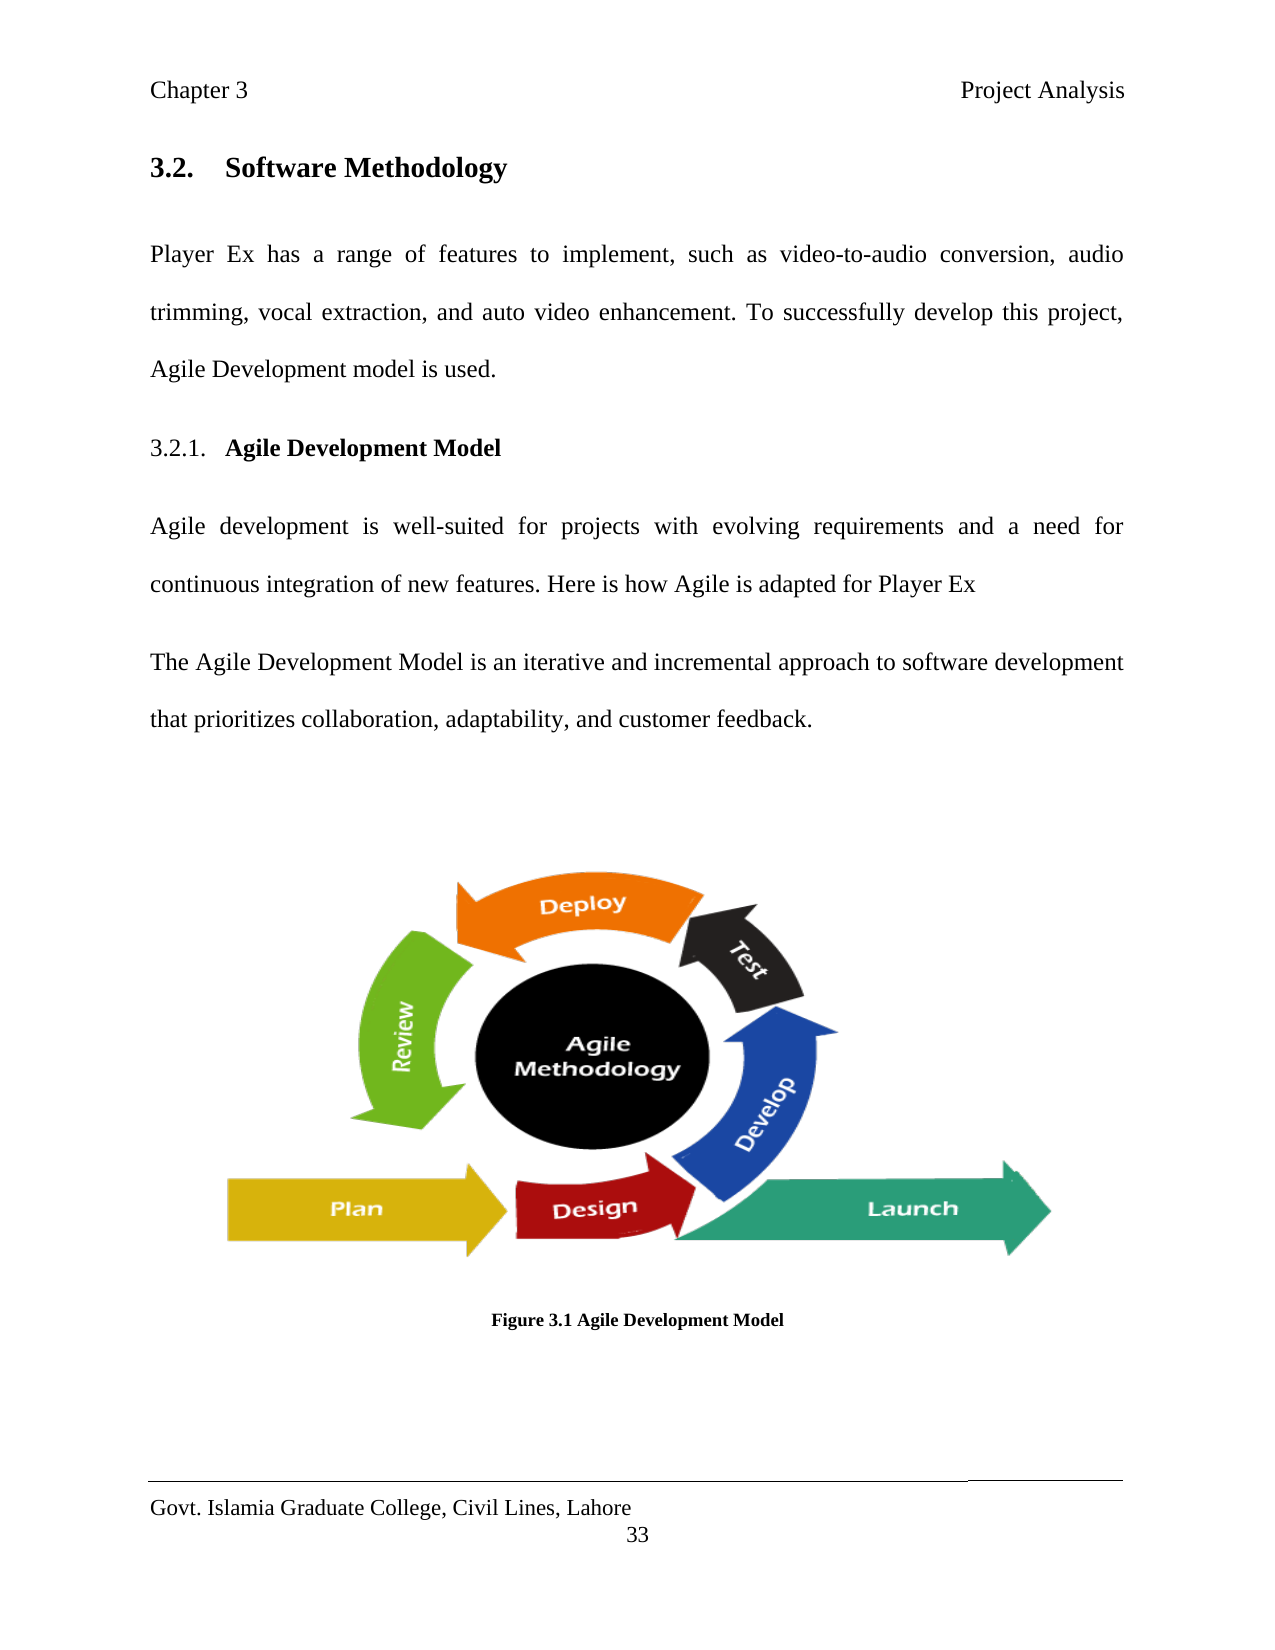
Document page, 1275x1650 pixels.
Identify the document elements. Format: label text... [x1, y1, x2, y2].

text Figure 3.1 Agile Development Model [150, 1309, 1125, 1330]
picture [208, 861, 1067, 1260]
text The Agile Development Model is an iterative and incremental approach to software development that prioritizes collaboration, adaptability, and customer feedback. [150, 647, 1125, 733]
list Agile Development Model [150, 433, 1125, 462]
text Agile development is well-suited for projects with evolving requirements and a need for continuous integration of new features. Here is how Agile is adapted for Player Ex [150, 511, 1125, 597]
subtitle Software Methodology [150, 150, 1125, 183]
text Player Ex has a range of features to implement, such as video-to-audio conversion, audio trimming, vocal extraction, and auto video enhancement. To successfully develop this project, Agile Development model is used. [150, 239, 1125, 383]
